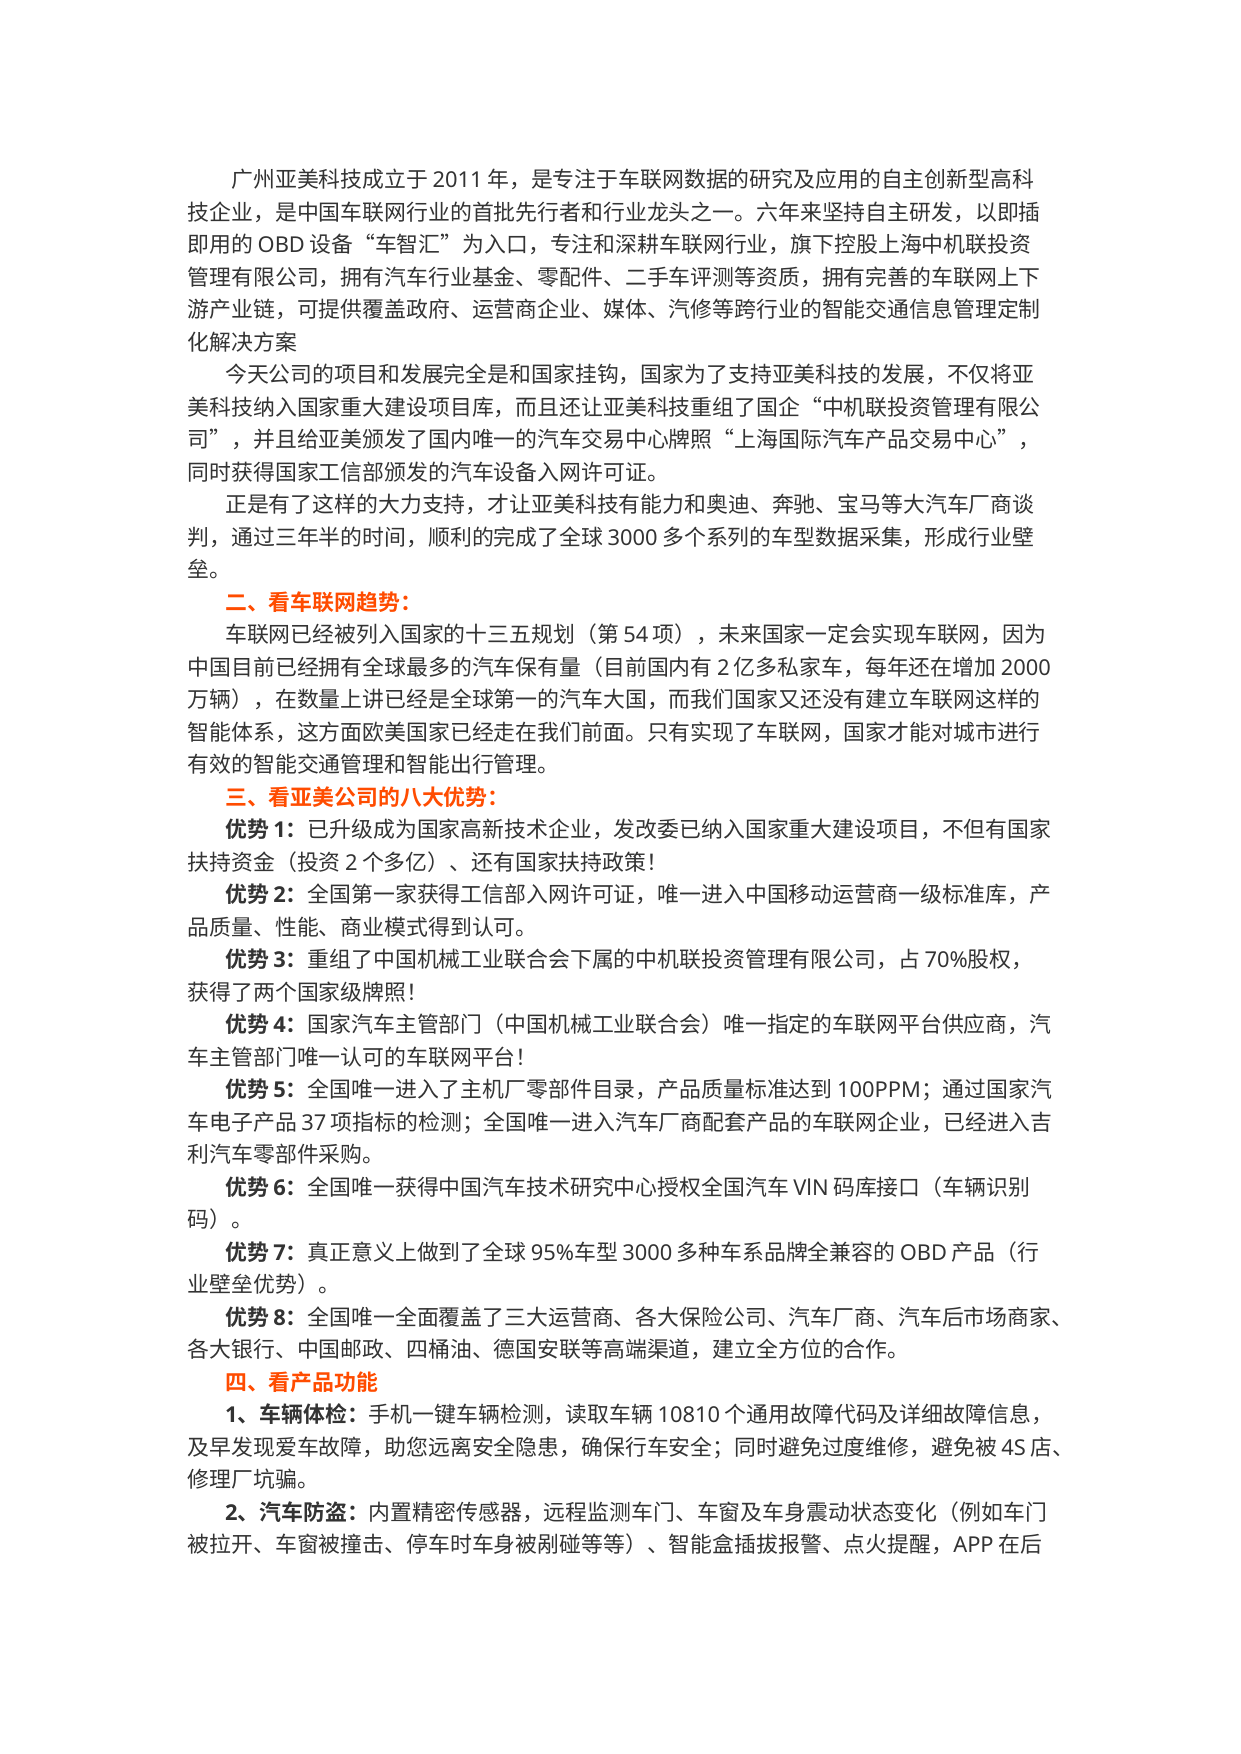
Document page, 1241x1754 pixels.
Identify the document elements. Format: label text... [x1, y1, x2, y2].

text 优势2：全国第一家获得工信部入网许可证，唯一进入中国移动运营商一级标准库，产品质量、性能、商业模式得到认可。 [187, 877, 1053, 942]
text 优势6：全国唯一获得中国汽车技术研究中心授权全国汽车VlN码库接口（车辆识别码）。 [187, 1169, 1053, 1234]
text 优势8：全国唯一全面覆盖了三大运营商、各大保险公司、汽车厂商、汽车后市场商家、各大银行、中国邮政、四桶油、德国安联等高端渠道，建立全方位的合作。 [187, 1299, 1053, 1364]
text 优势1：已升级成为国家高新技术企业，发改委已纳入国家重大建设项目，不但有国家扶持资金（投资2个多亿）、还有国家扶持政策！ [187, 812, 1053, 877]
text 1、车辆体检：手机一键车辆检测，读取车辆10810个通用故障代码及详细故障信息，及早发现爱车故障，助您远离安全隐患，确保行车安全；同时避免过度维修，避免被4S店、修理厂坑骗。 [187, 1397, 1053, 1494]
text 广州亚美科技成立于2011年，是专注于车联网数据的研究及应用的自主创新型高科技企业，是中国车联网行业的首批先行者和行业龙头之一。六年来坚持自主研发，以即插即用的OBD设备“车智汇”为入口，专注和深耕车联网行业，旗下控股上海中机联投资管理有限公司，拥有汽车行业基金、零配件、二手车评测等资质，拥有完善的车联网上下游产业链，可提供覆盖政府、运营商企业、媒体、汽修等跨行业的智能交通信息管理定制化解决方案 [187, 162, 1053, 357]
text 优势4：国家汽车主管部门（中国机械工业联合会）唯一指定的车联网平台供应商，汽车主管部门唯一认可的车联网平台！ [187, 1007, 1053, 1072]
text 正是有了这样的大力支持，才让亚美科技有能力和奥迪、奔驰、宝马等大汽车厂商谈判，通过三年半的时间，顺利的完成了全球3000多个系列的车型数据采集，形成行业壁垒。 [187, 487, 1053, 584]
text 四、看产品功能 [187, 1364, 1053, 1397]
text 二、看车联网趋势： [187, 584, 1053, 617]
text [187, 1494, 1053, 1559]
text 优势5：全国唯一进入了主机厂零部件目录，产品质量标准达到100PPM；通过国家汽车电子产品37项指标的检测；全国唯一进入汽车厂商配套产品的车联网企业，已经进入吉利汽车零部件采购。 [187, 1072, 1053, 1169]
text 优势7：真正意义上做到了全球95%车型3000多种车系品牌全兼容的OBD产品（行业壁垒优势）。 [187, 1234, 1053, 1299]
text 今天公司的项目和发展完全是和国家挂钩，国家为了支持亚美科技的发展，不仅将亚美科技纳入国家重大建设项目库，而且还让亚美科技重组了国企“中机联投资管理有限公司”，并且给亚美颁发了国内唯一的汽车交易中心牌照“上海国际汽车产品交易中心”，同时获得国家工信部颁发的汽车设备入网许可证。 [187, 357, 1053, 487]
text 三、看亚美公司的八大优势： [187, 779, 1053, 812]
text 优势3：重组了中国机械工业联合会下属的中机联投资管理有限公司，占70%股权，获得了两个国家级牌照！ [187, 942, 1053, 1007]
text 车联网已经被列入国家的十三五规划（第54项），未来国家一定会实现车联网，因为中国目前已经拥有全球最多的汽车保有量（目前国内有2亿多私家车，每年还在增加2000万辆），在数量上讲已经是全球第一的汽车大国，而我们国家又还没有建立车联网这样的智能体系，这方面欧美国家已经走在我们前面。只有实现了车联网，国家才能对城市进行有效的智能交通管理和智能出行管理。 [187, 617, 1053, 779]
